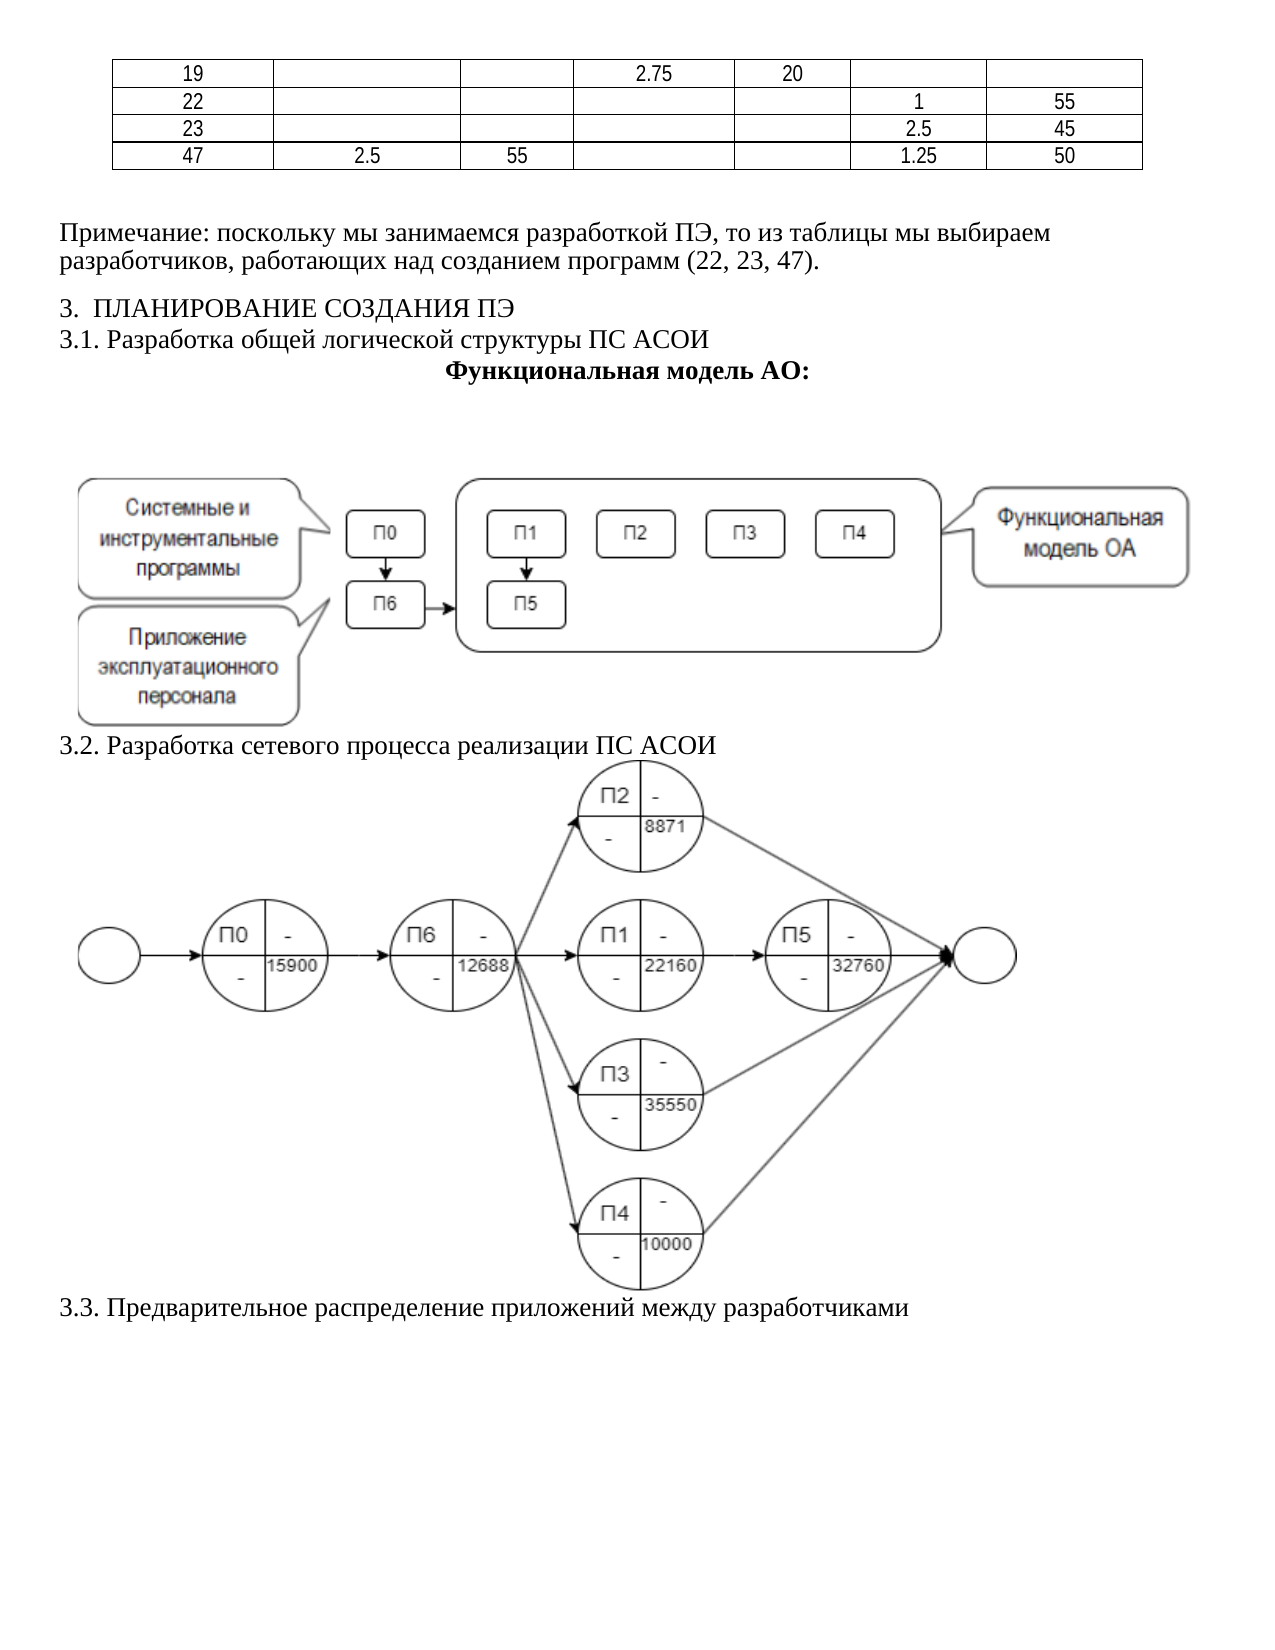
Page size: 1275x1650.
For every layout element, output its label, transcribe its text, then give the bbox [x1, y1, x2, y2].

table_cell 47 [113, 143, 273, 169]
table_cell [574, 88, 734, 114]
text 3. ПЛАНИРОВАНИЕ СОЗДАНИЯ ПЭ [59, 292, 1196, 323]
text Функциональная модель АО: [59, 354, 1196, 386]
table_cell 2.5 [274, 143, 460, 169]
table_cell [461, 60, 573, 87]
table_cell 50 [987, 143, 1142, 169]
table_cell 1.25 [851, 143, 986, 169]
table_cell [274, 115, 460, 141]
table_cell 55 [987, 88, 1142, 114]
table_cell [461, 115, 573, 141]
table_cell [461, 88, 573, 114]
table_cell 2.5 [851, 115, 986, 141]
table_cell [851, 60, 986, 87]
table_cell 45 [987, 115, 1142, 141]
text Примечание: поскольку мы занимаемся разработкой ПЭ, то из таблицы мы выбираем разработчиков, работающих над созданием программ (22, 23, 47). [59, 219, 1196, 276]
table_cell 22 [113, 88, 273, 114]
text 3.1. Разработка общей логической структуры ПС АСОИ [59, 323, 1196, 354]
table_cell 23 [113, 115, 273, 141]
table_cell [735, 88, 850, 114]
text 3.2. Разработка сетевого процесса реализации ПС АСОИ [59, 729, 1196, 1292]
table_cell [735, 143, 850, 169]
table_cell [274, 60, 460, 87]
table_cell 19 [113, 60, 273, 87]
table_cell 1 [851, 88, 986, 114]
table_cell [274, 88, 460, 114]
table_cell [574, 143, 734, 169]
table_cell [735, 115, 850, 141]
table_cell [987, 60, 1142, 87]
table_cell 20 [735, 60, 850, 87]
text 3.3. Предварительное распределение приложений между разработчиками [59, 1292, 1196, 1323]
table_cell 2.75 [574, 60, 734, 87]
table_cell [574, 115, 734, 141]
table_cell 55 [461, 143, 573, 169]
